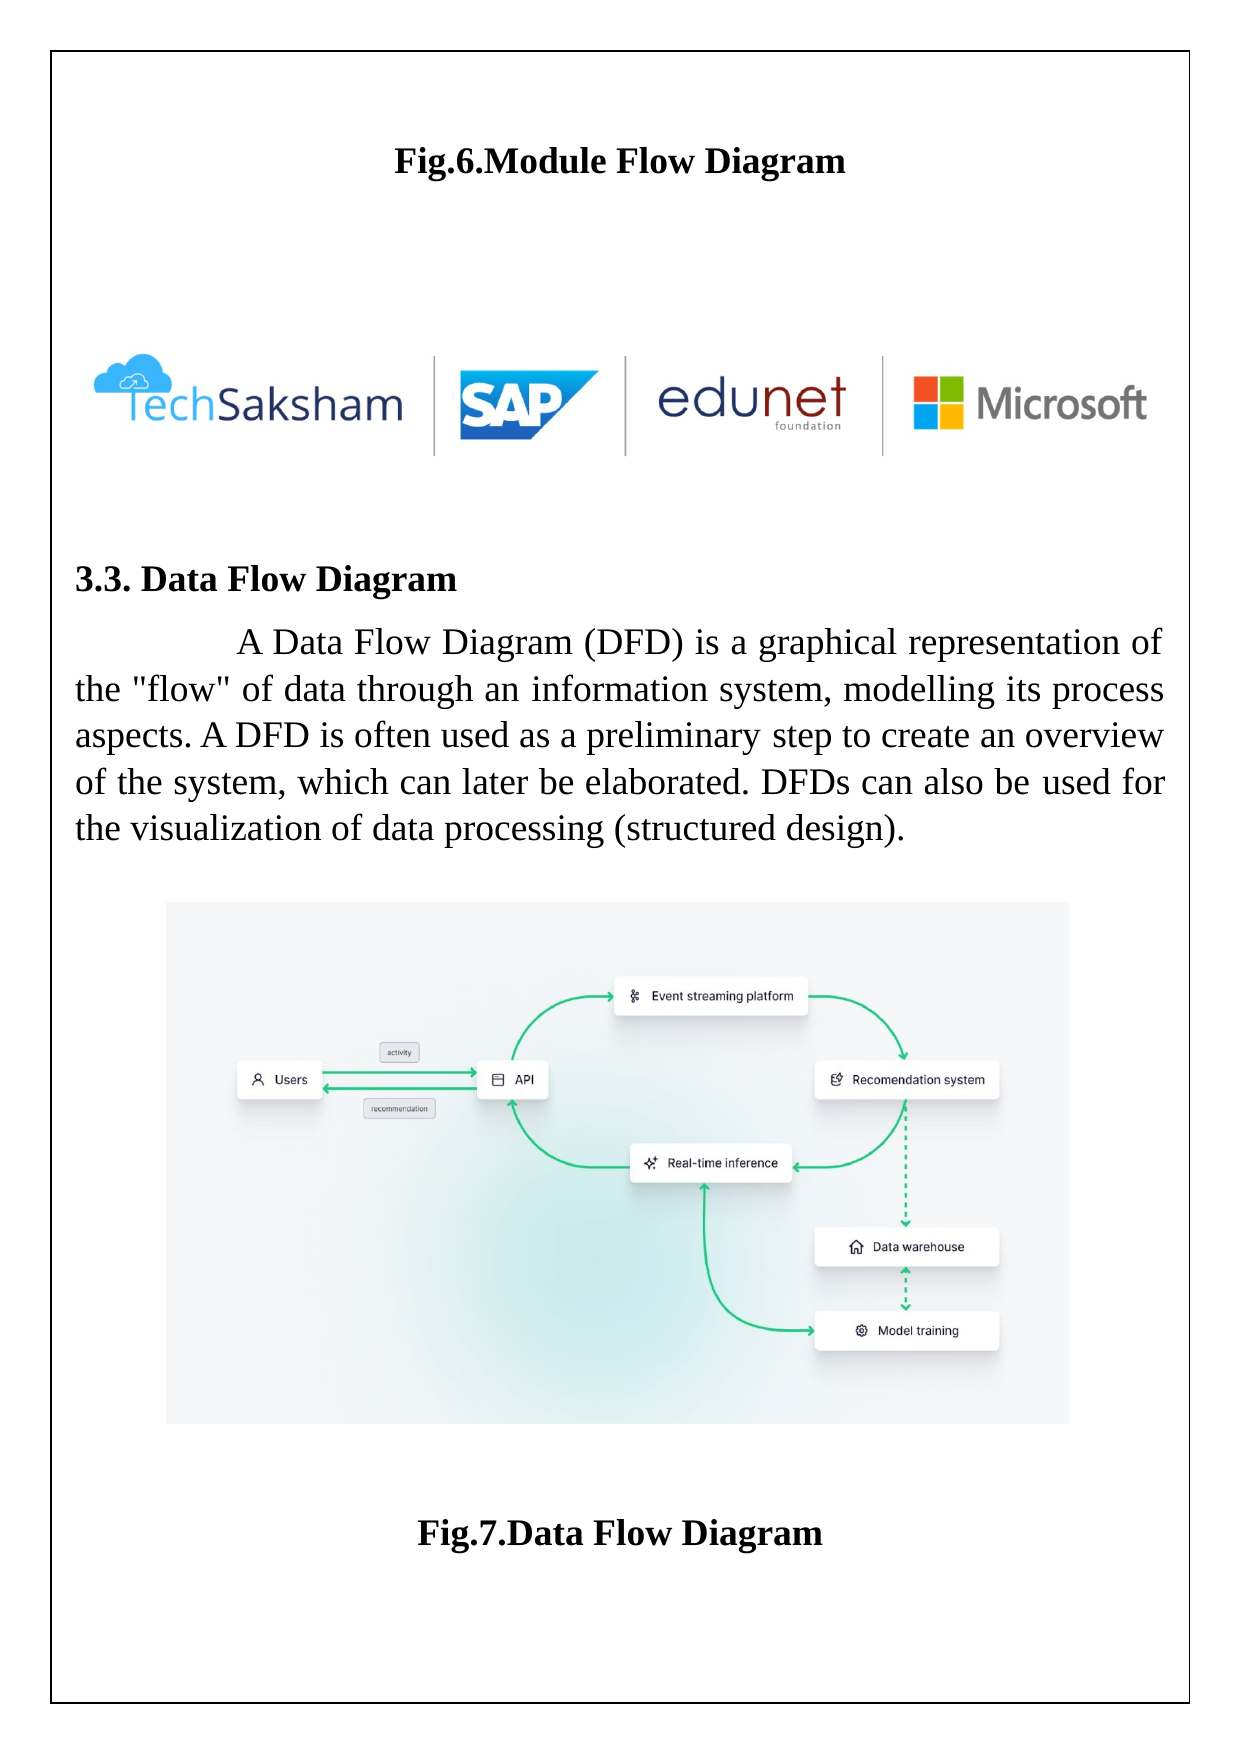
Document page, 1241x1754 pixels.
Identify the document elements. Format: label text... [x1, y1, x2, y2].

text Fig.7.Data Flow Diagram [75, 1511, 1165, 1554]
text Fig.6.Module Flow Diagram [75, 138, 1165, 181]
text A Data Flow Diagram (DFD) is a graphical representation of the "flow" of data through an information system, modelling its process aspects. A DFD is often used as a preliminary step to create an overview of the system, which can later be elaborated. DFDs can also be used for the visualization of data processing (structured design). [75, 619, 1165, 849]
picture [75, 327, 1166, 474]
text 3.3. Data Flow Diagram [75, 556, 1165, 599]
picture [166, 902, 1070, 1424]
